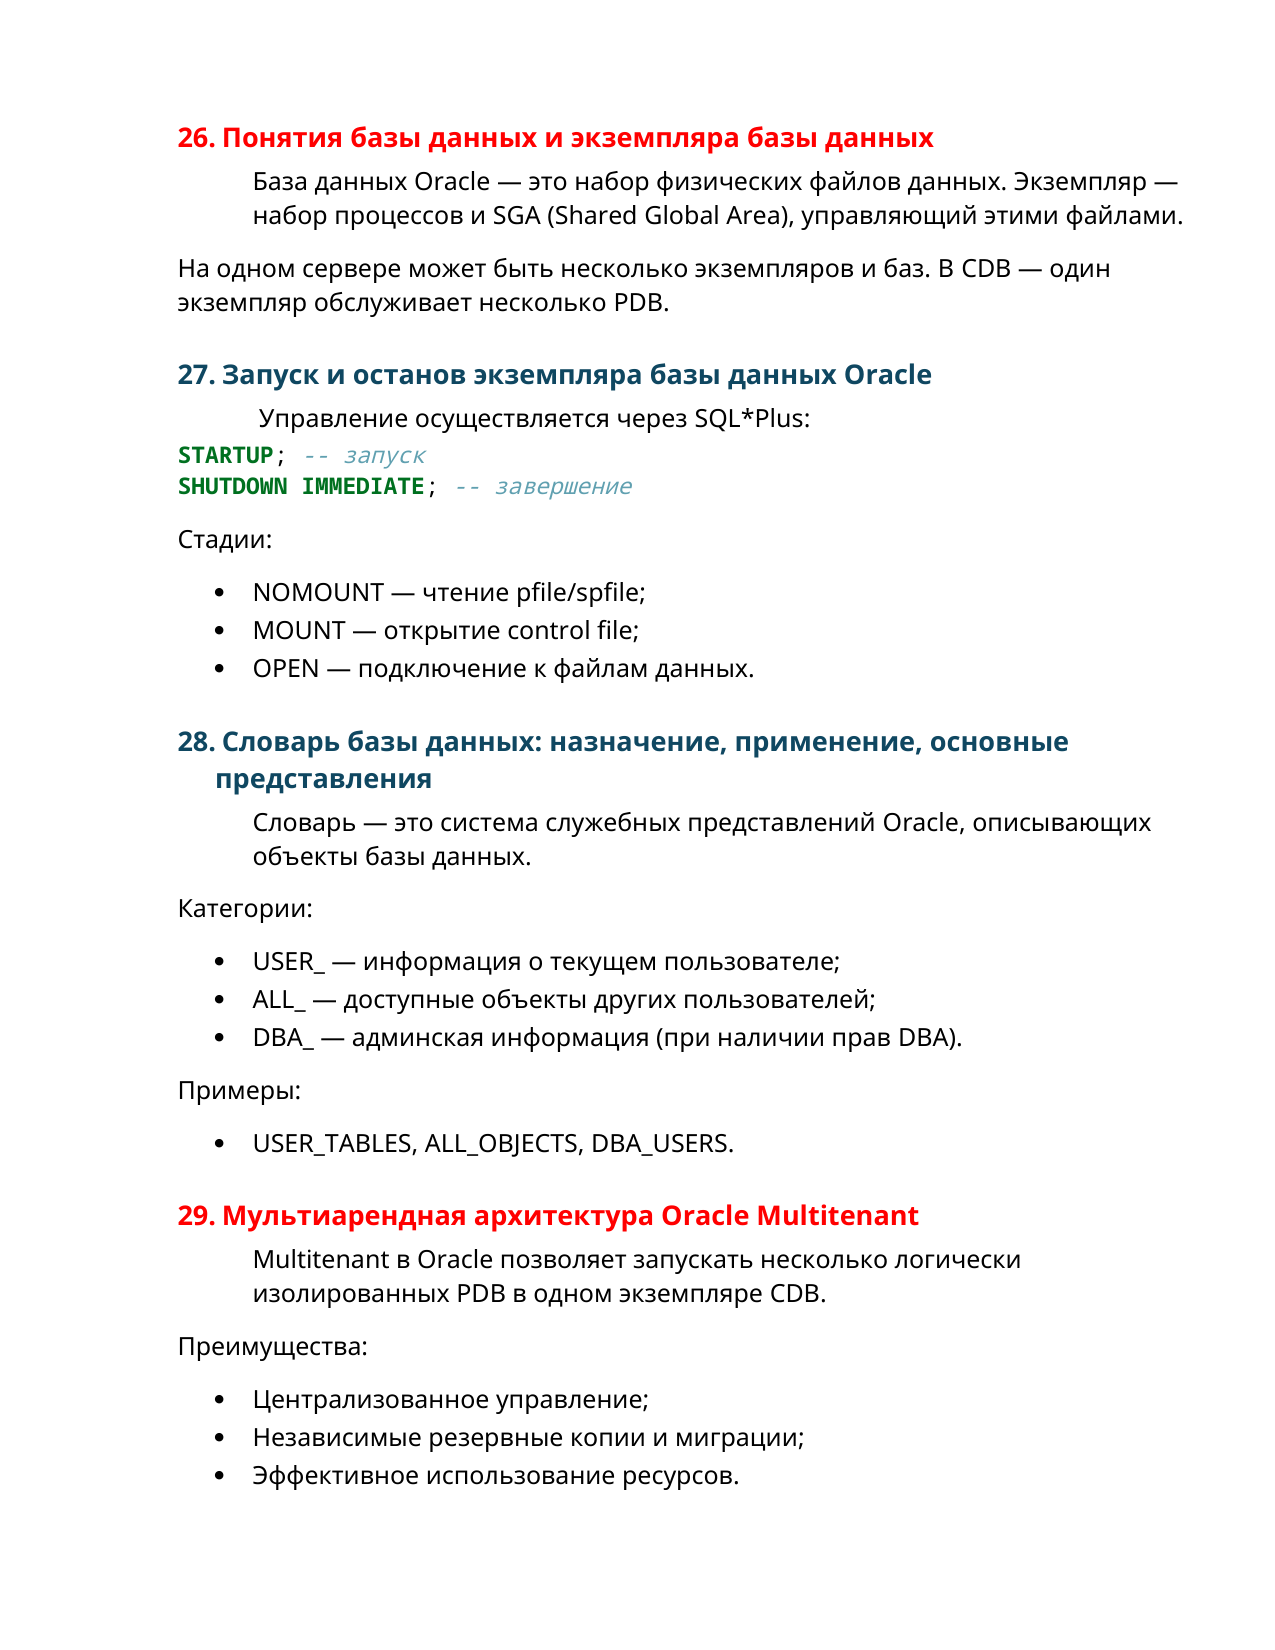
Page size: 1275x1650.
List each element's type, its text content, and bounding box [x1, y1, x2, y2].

text На одном сервере может быть несколько экземпляров и баз. В CDB — один экземпляр обслуживает несколько PDB. [177, 250, 1186, 318]
text Стадии: [177, 522, 1186, 556]
text Словарь — это система служебных представлений Oracle, описывающих объекты базы данных. [252, 804, 1186, 872]
list Эффективное использование ресурсов. [215, 1457, 1186, 1491]
list OPEN — подключение к файлам данных. [215, 651, 1186, 685]
text Примеры: [177, 1072, 1186, 1106]
text Multitenant в Oracle позволяет запускать несколько логически изолированных PDB в одном экземпляре CDB. [252, 1242, 1186, 1310]
text Категории: [177, 891, 1186, 925]
text Управление осуществляется через SQL*Plus: [252, 401, 1186, 435]
text STARTUP; -- запуск SHUTDOWN IMMEDIATE; -- завершение [177, 439, 1186, 501]
list ALL_ — доступные объекты других пользователей; [215, 982, 1186, 1016]
list USER_ — информация о текущем пользователе; [215, 944, 1186, 978]
text База данных Oracle — это набор физических файлов данных. Экземпляр — набор процессов и SGA (Shared Global Area), управляющий этими файлами. [252, 163, 1186, 231]
title Словарь базы данных: назначение, применение, основные представления [177, 722, 1186, 796]
list USER_TABLES, ALL_OBJECTS, DBA_USERS. [215, 1125, 1186, 1159]
list Независимые резервные копии и миграции; [215, 1419, 1186, 1453]
list MOUNT — открытие control file; [215, 613, 1186, 647]
title Запуск и останов экземпляра базы данных Oracle [177, 356, 1186, 393]
list Централизованное управление; [215, 1382, 1186, 1416]
list NOMOUNT — чтение pfile/spfile; [215, 575, 1186, 609]
list DBA_ — админская информация (при наличии прав DBA). [215, 1019, 1186, 1054]
title Понятия базы данных и экземпляра базы данных [177, 118, 1186, 155]
title Мультиарендная архитектура Oracle Multitenant [177, 1197, 1186, 1234]
text Преимущества: [177, 1329, 1186, 1363]
